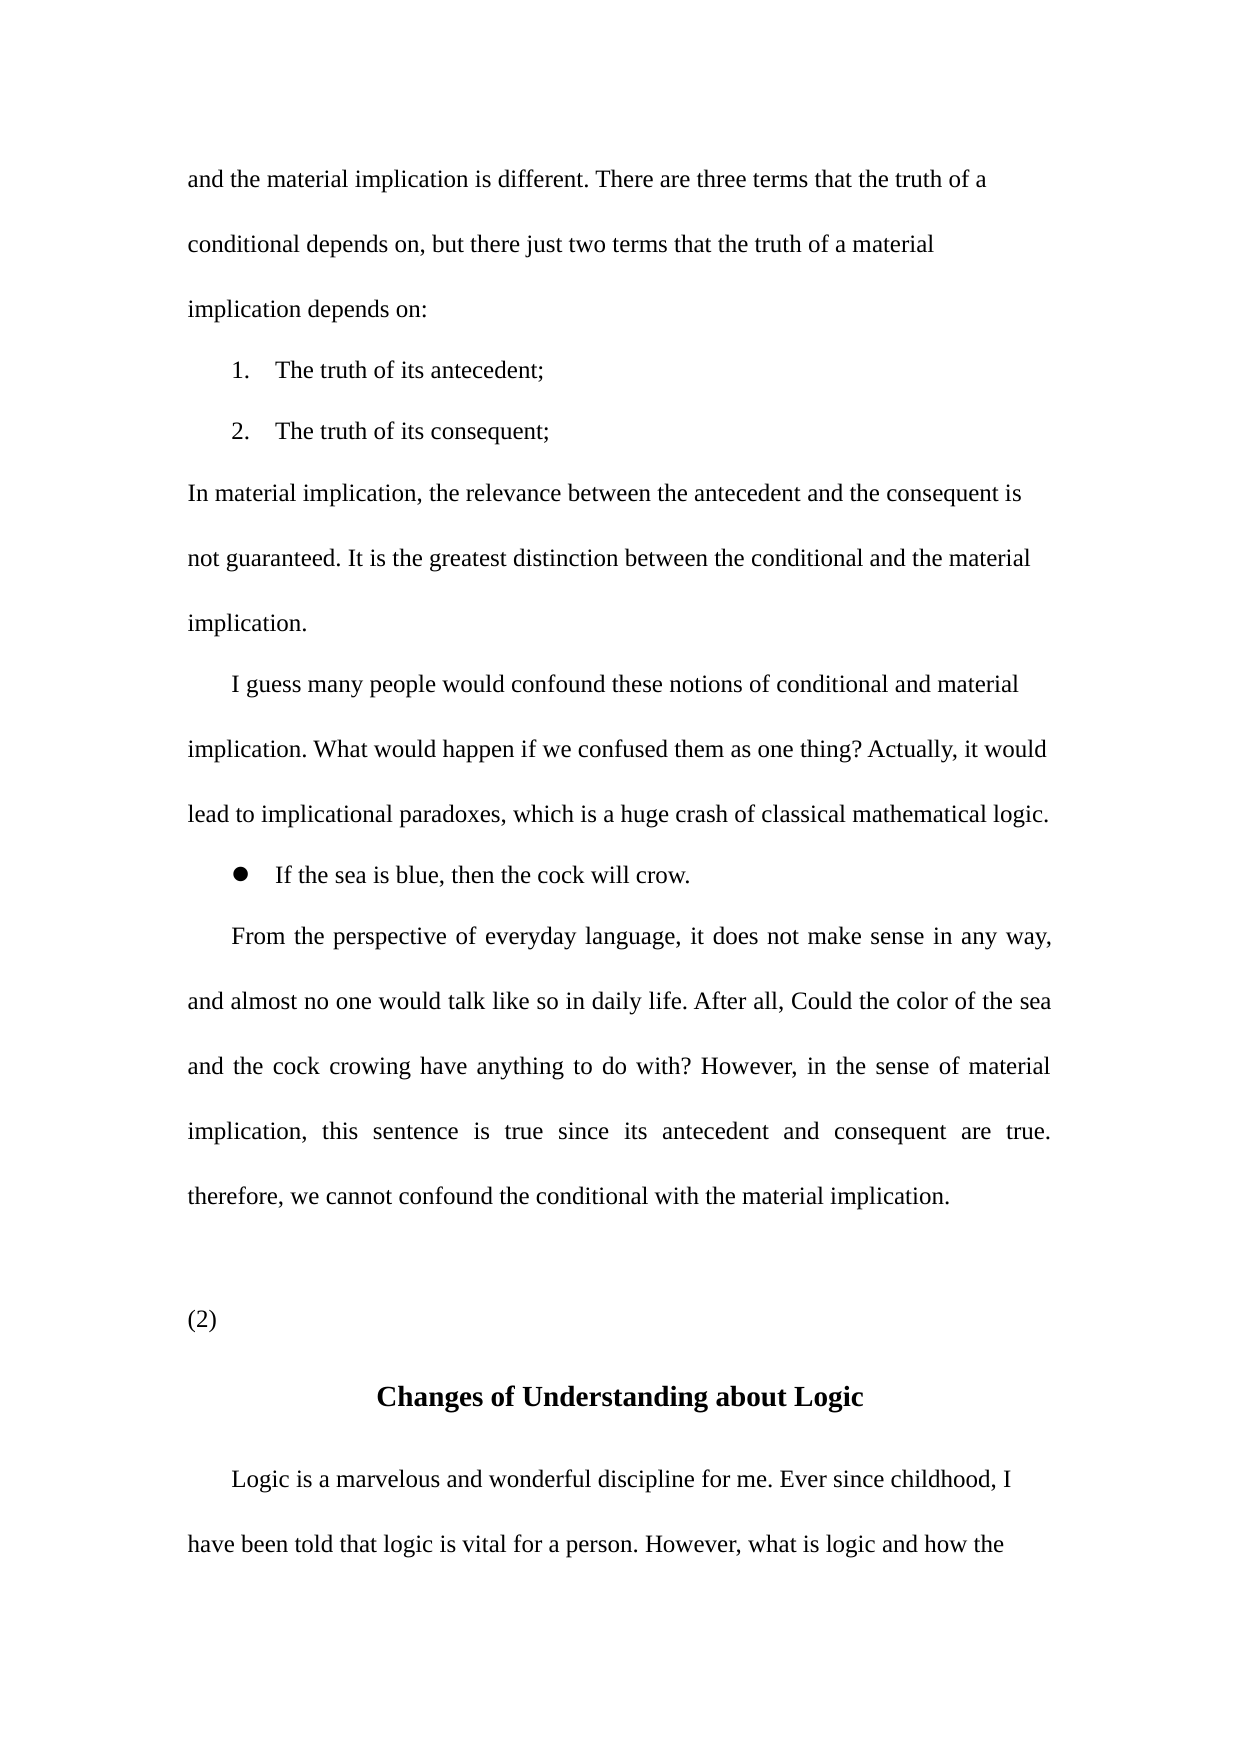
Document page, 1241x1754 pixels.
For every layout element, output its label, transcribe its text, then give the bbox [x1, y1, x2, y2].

text In material implication, the relevance between the antecedent and the consequent is not guaranteed. It is the greatest distinction between the conditional and the material implication. [187, 476, 1053, 638]
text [187, 1462, 1053, 1559]
list If the sea is blue, then the cock will crow. [231, 858, 1053, 891]
text I guess many people would confound these notions of conditional and material implication. What would happen if we confused them as one thing? Actually, it would lead to implicational paradoxes, which is a huge crash of classical mathematical logic. [187, 667, 1053, 829]
text (2) [187, 1302, 1053, 1334]
list The truth of its consequent; [231, 414, 1053, 447]
text From the perspective of everyday language, it does not make sense in any way, and almost no one would talk like so in daily life. After all, Could the color of the sea and the cock crowing have anything to do with? However, in the sense of material implication, this sentence is true since its antecedent and consequent are true. therefore, we cannot confound the conditional with the material implication. [187, 919, 1053, 1212]
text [187, 162, 1053, 324]
text Changes of Understanding about Logic [187, 1363, 1053, 1428]
list The truth of its antecedent; [231, 353, 1053, 386]
